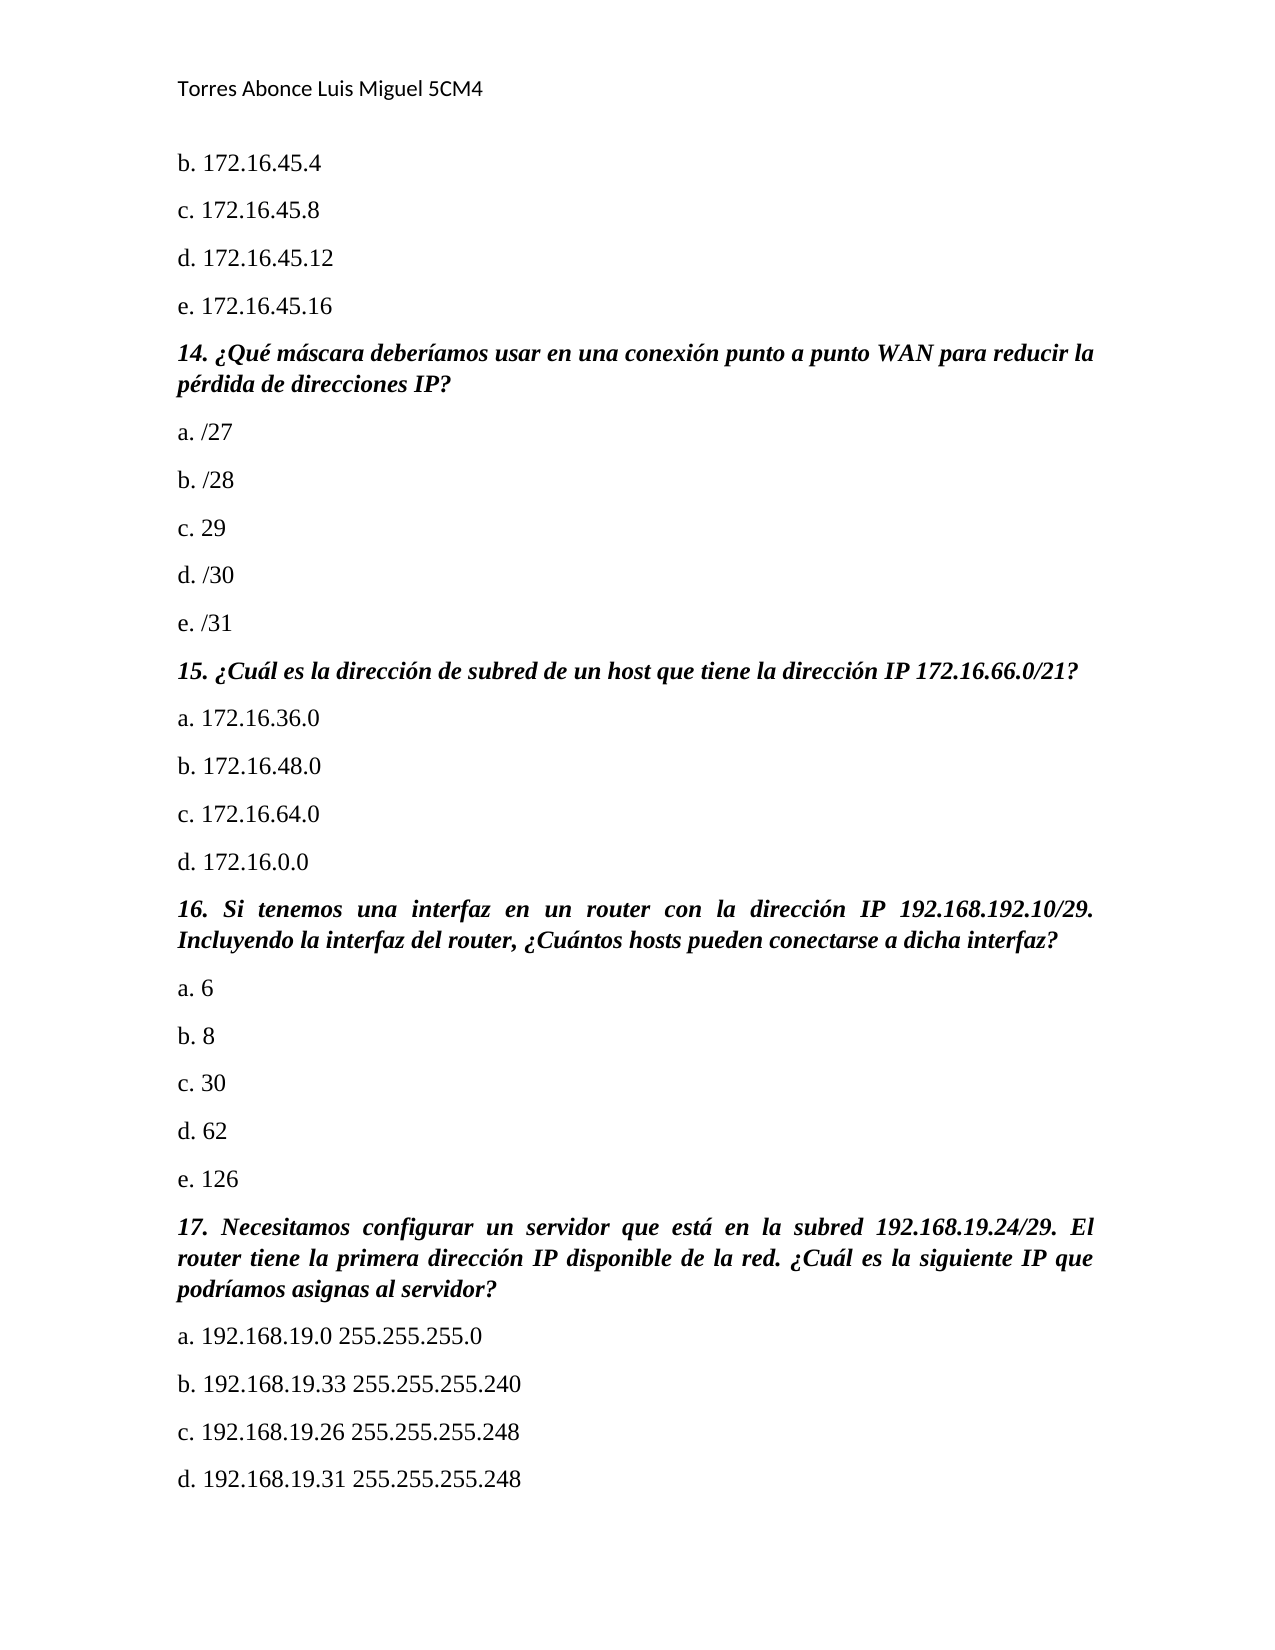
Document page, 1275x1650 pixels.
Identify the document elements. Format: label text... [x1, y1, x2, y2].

text e. 126 [177, 1164, 1098, 1193]
text c. 29 [177, 513, 1098, 541]
text c. 172.16.45.8 [177, 195, 1098, 224]
text 14. ¿Qué máscara deberíamos usar en una conexión punto a punto WAN para reducir la pérdida de direcciones IP? [177, 338, 1098, 398]
text b. 192.168.19.33 255.255.255.240 [177, 1369, 1098, 1398]
text 16. Si tenemos una interfaz en un router con la dirección IP 192.168.192.10/29. Incluyendo la interfaz del router, ¿Cuántos hosts pueden conectarse a dicha interfaz? [177, 894, 1098, 954]
text c. 172.16.64.0 [177, 799, 1098, 828]
text a. 172.16.36.0 [177, 703, 1098, 732]
text 17. Necesitamos configurar un servidor que está en la subred 192.168.19.24/29. El router tiene la primera dirección IP disponible de la red. ¿Cuál es la siguiente IP que podríamos asignas al servidor? [177, 1212, 1098, 1302]
text a. 192.168.19.0 255.255.255.0 [177, 1321, 1098, 1350]
text c. 30 [177, 1068, 1098, 1097]
text c. 192.168.19.26 255.255.255.248 [177, 1417, 1098, 1446]
text b. 172.16.45.4 [177, 148, 1098, 176]
text b. 172.16.48.0 [177, 751, 1098, 780]
text 15. ¿Cuál es la dirección de subred de un host que tiene la dirección IP 172.16.66.0/21? [177, 656, 1098, 684]
text d. 172.16.0.0 [177, 847, 1098, 875]
text b. /28 [177, 465, 1098, 494]
text a. 6 [177, 973, 1098, 1002]
text a. /27 [177, 417, 1098, 446]
text d. 192.168.19.31 255.255.255.248 [177, 1464, 1098, 1493]
text b. 8 [177, 1021, 1098, 1049]
text d. 62 [177, 1116, 1098, 1145]
text e. /31 [177, 608, 1098, 637]
text d. 172.16.45.12 [177, 243, 1098, 272]
text d. /30 [177, 560, 1098, 589]
text e. 172.16.45.16 [177, 291, 1098, 319]
